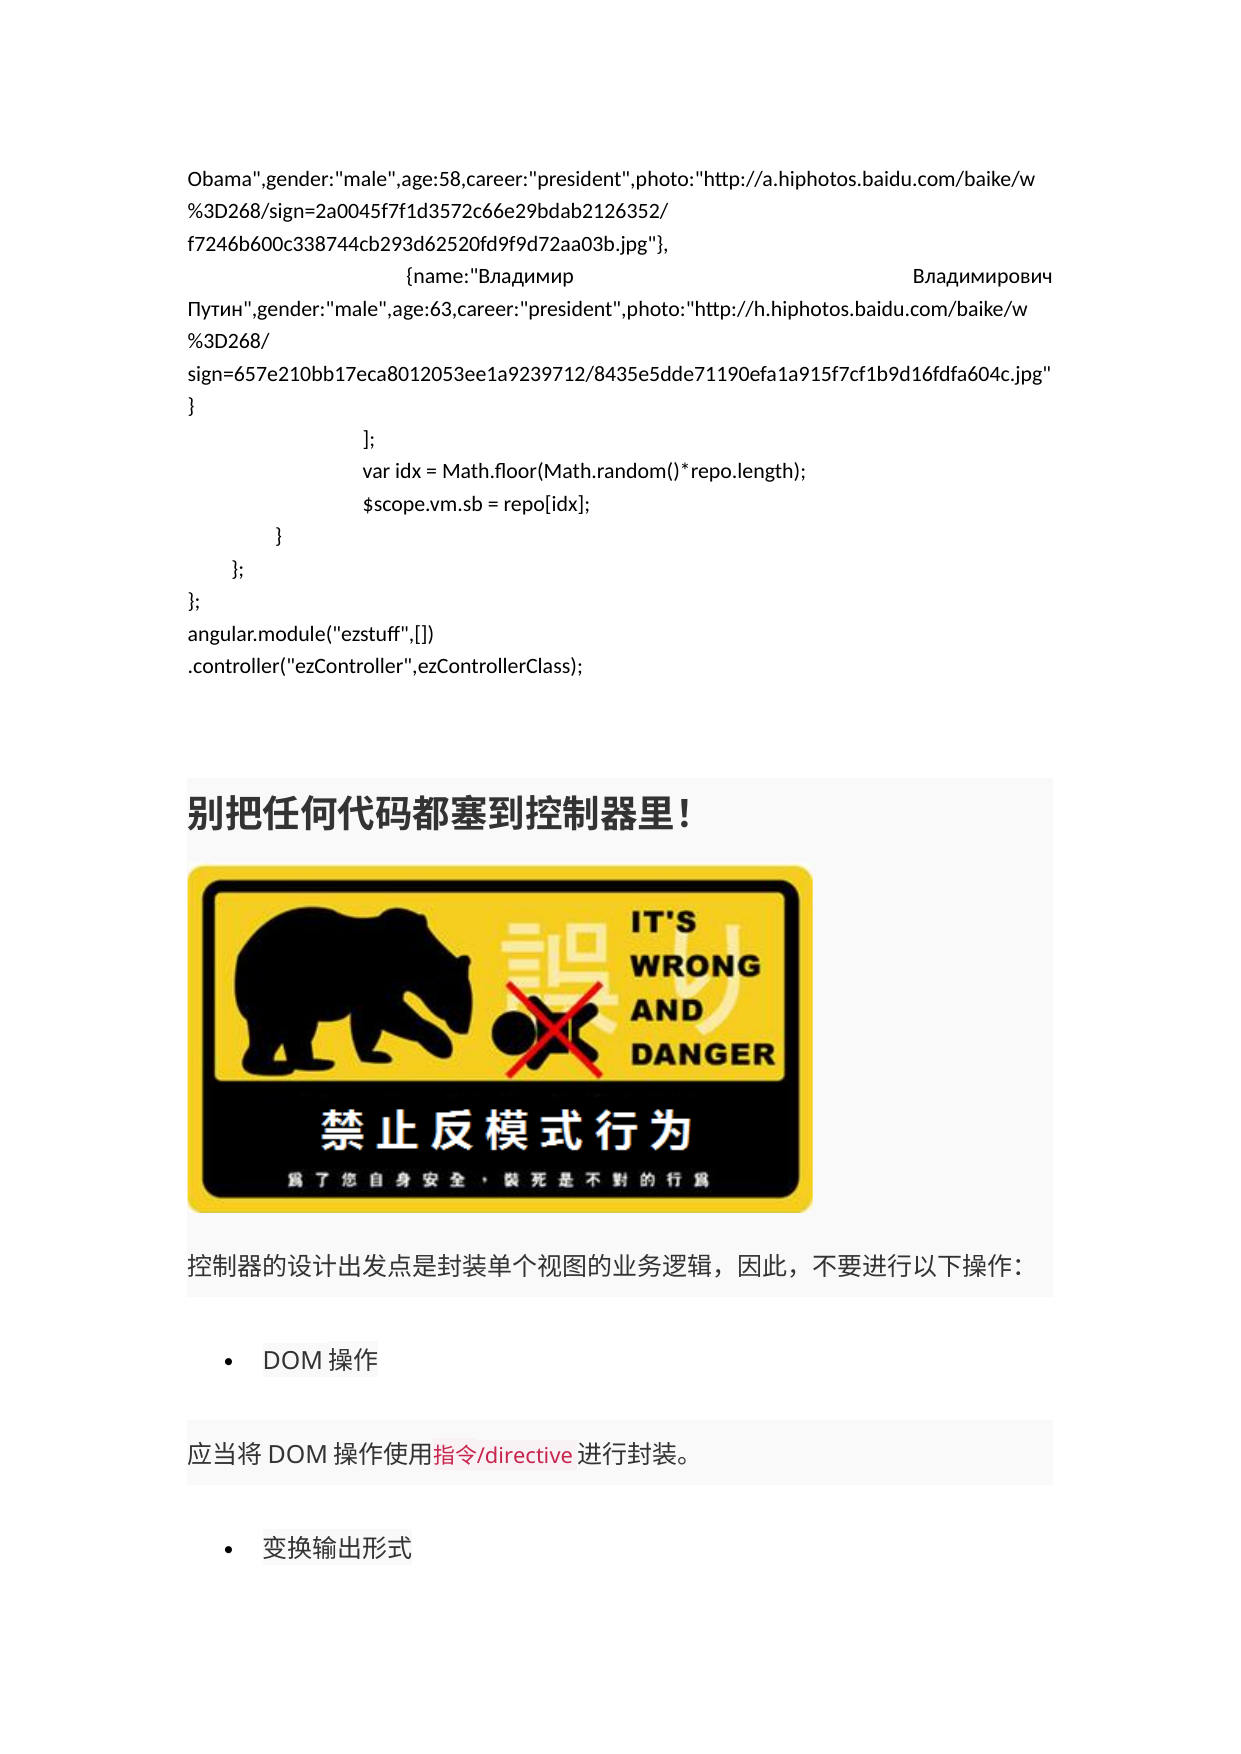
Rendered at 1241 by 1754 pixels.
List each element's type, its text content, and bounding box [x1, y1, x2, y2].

text }; [187, 552, 1053, 584]
text ]; [187, 422, 1053, 454]
text 控制器的设计出发点是封装单个视图的业务逻辑，因此，不要进行以下操作： [187, 1232, 1053, 1297]
text 应当将DOM操作使用指令/directive进行封装。 [187, 1420, 1053, 1485]
text } [187, 519, 1053, 552]
list DOM操作 [225, 1326, 1053, 1391]
list 变换输出形式 [225, 1514, 1053, 1579]
subtitle 别把任何代码都塞到控制器里！ [187, 778, 1053, 843]
text .controller("ezController",ezControllerClass); [187, 649, 1053, 682]
text angular.module("ezstuff",[]) [187, 617, 1053, 649]
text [187, 162, 1053, 259]
picture [187, 862, 813, 1213]
text }; [187, 584, 1053, 617]
text var idx = Math.floor(Math.random()*repo.length); [187, 454, 1053, 487]
text $scope.vm.sb = repo[idx]; [187, 487, 1053, 519]
text {name:"Владимир Владимирович Путин",gender:"male",age:63,career:"president",photo:"http://h.hiphotos.baidu.com/baike/w%3D268/sign=657e210bb17eca8012053ee1a9239712/8435e5dde71190efa1a915f7cf1b9d16fdfa604c.jpg"} [187, 259, 1053, 422]
